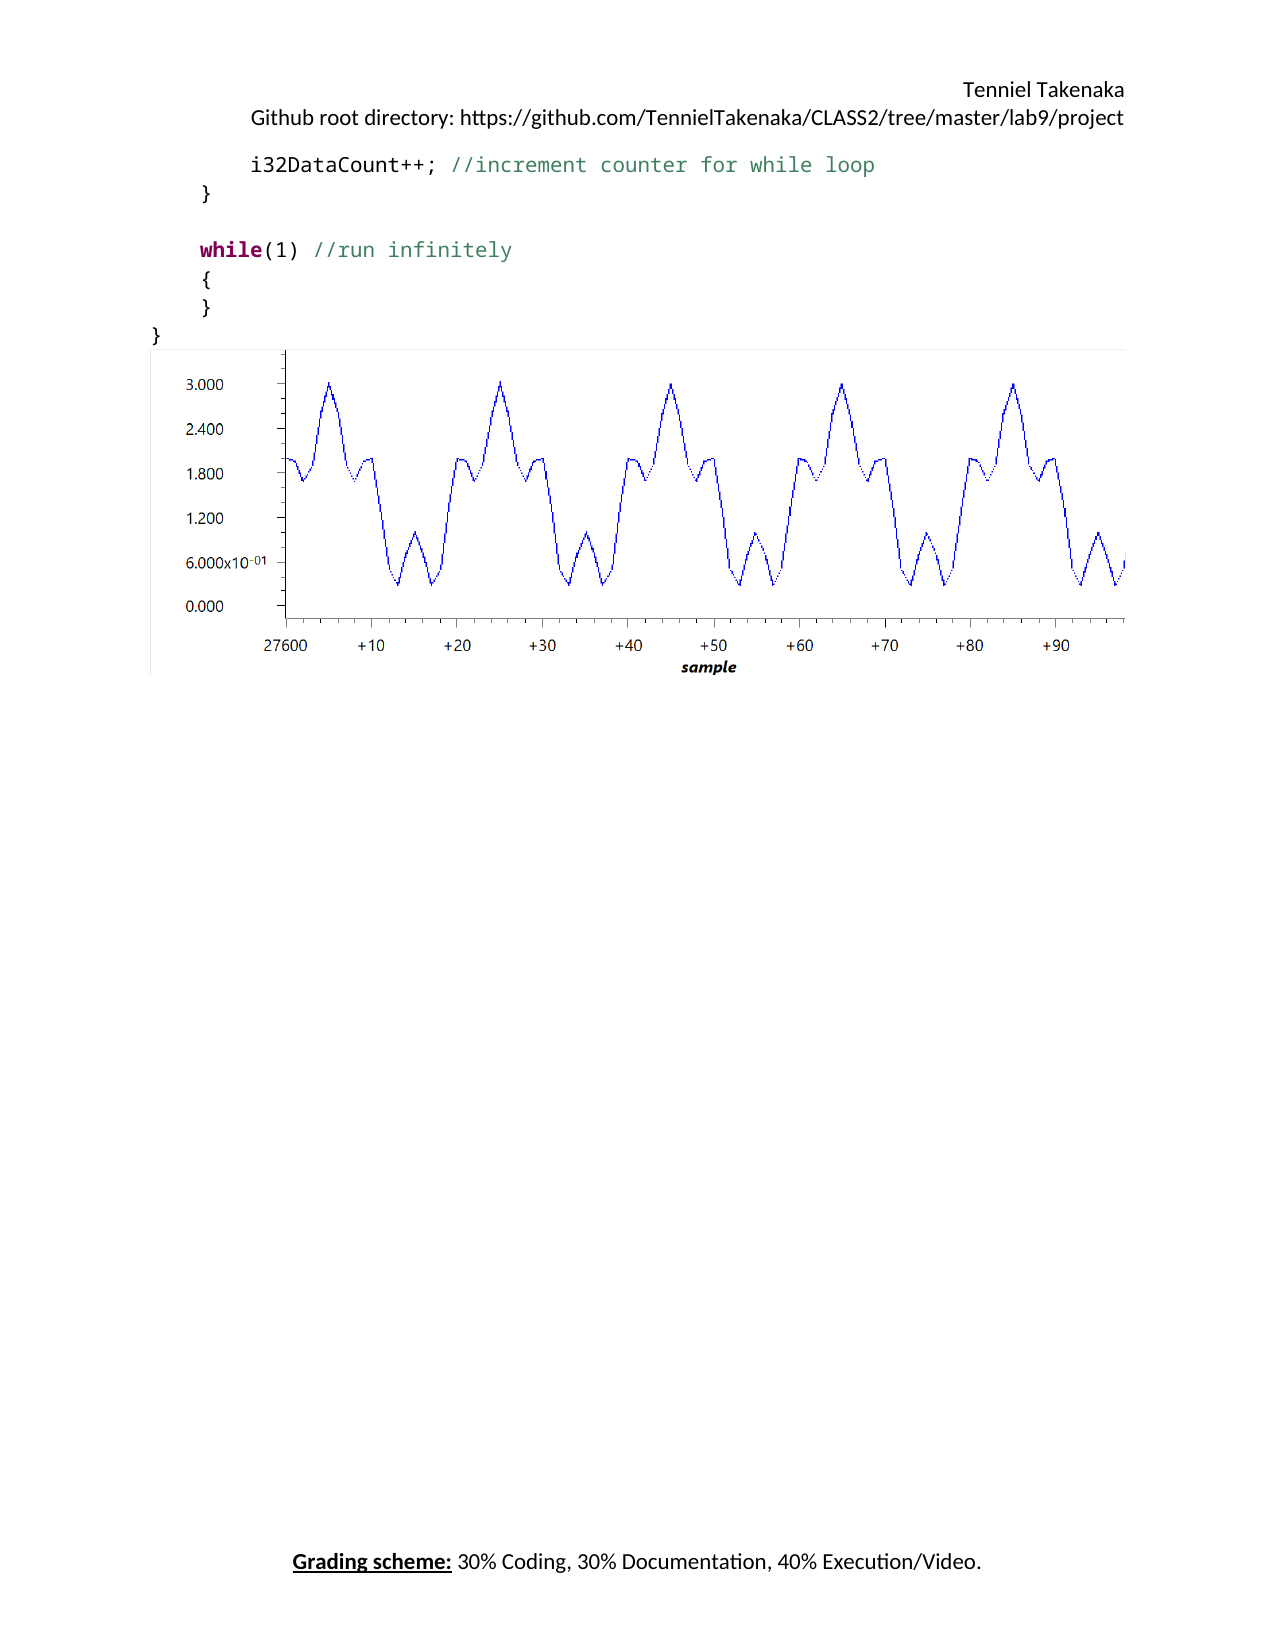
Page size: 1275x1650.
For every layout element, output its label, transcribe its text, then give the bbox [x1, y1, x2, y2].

text while(1) //run infinitely [150, 235, 1125, 264]
text i32DataCount++; //increment counter for while loop [150, 150, 1125, 178]
text } [150, 178, 1125, 207]
text { [150, 264, 1125, 292]
text } [150, 321, 1125, 349]
text } [150, 292, 1125, 321]
